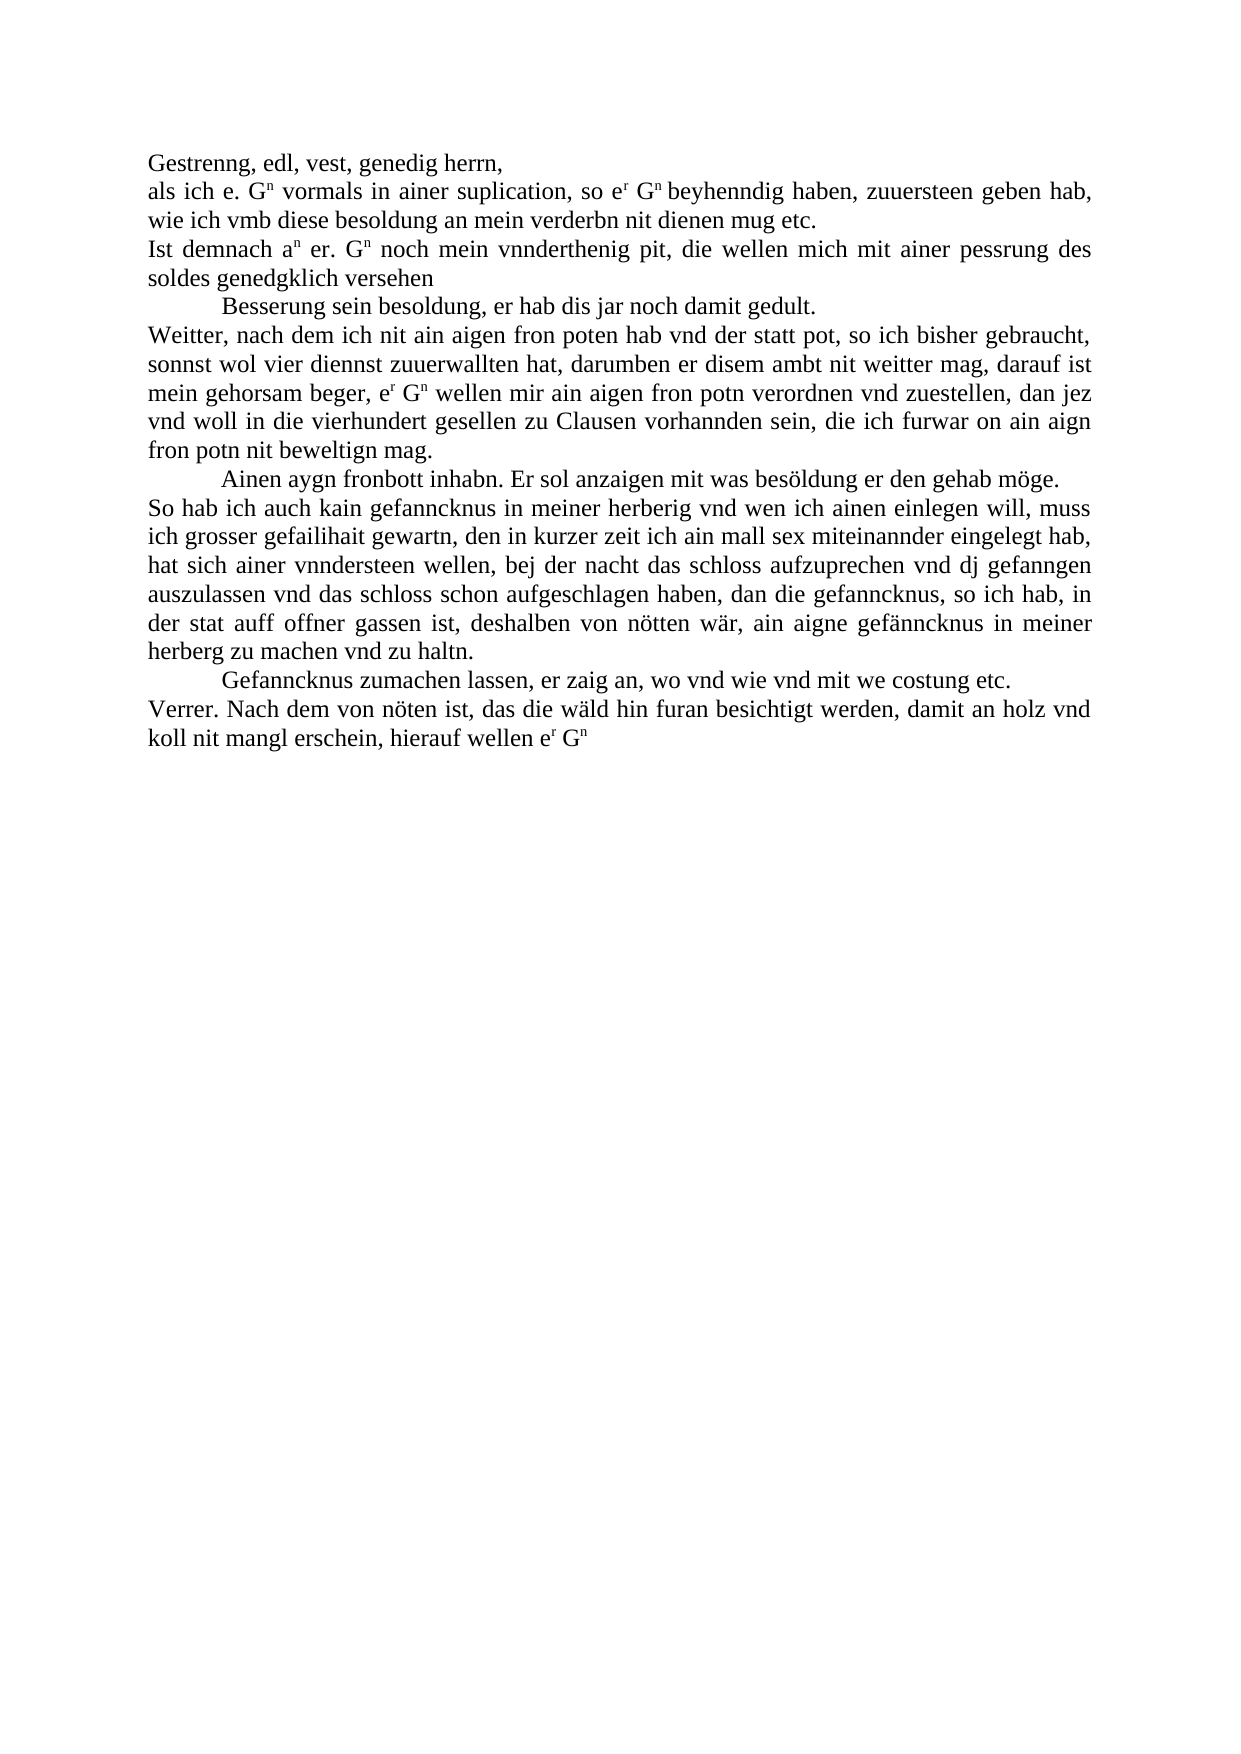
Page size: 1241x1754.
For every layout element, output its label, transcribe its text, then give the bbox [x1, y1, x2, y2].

text Ist demnach an er. Gn noch mein vnnderthenig pit, die wellen mich mit ainer pessrung des soldes genedgklich versehen [148, 234, 1093, 291]
text Verrer. Nach dem von nöten ist, das die wäld hin furan besichtigt werden, damit an holz vnd koll nit mangl erschein, hierauf wellen er Gn [148, 694, 1093, 751]
text Gefanncknus zumachen lassen, er zaig an, wo vnd wie vnd mit we costung etc. [148, 665, 1093, 694]
text Gestrenng, edl, vest, genedig herrn, [148, 148, 1093, 176]
text Ainen aygn fronbott inhabn. Er sol anzaigen mit was besöldung er den gehab möge. [221, 464, 1093, 493]
text Weitter, nach dem ich nit ain aigen fron poten hab vnd der statt pot, so ich bisher gebraucht, sonnst wol vier diennst zuuerwallten hat, darumben er disem ambt nit weitter mag, darauf ist mein gehorsam beger, er Gn wellen mir ain aigen fron potn verordnen vnd zuestellen, dan jez vnd woll in die vierhundert gesellen zu Clausen vorhannden sein, die ich furwar on ain aign fron potn nit beweltign mag. [148, 320, 1093, 464]
text Besserung sein besoldung, er hab dis jar noch damit gedult. [148, 291, 1093, 320]
text So hab ich auch kain gefanncknus in meiner herberig vnd wen ich ainen einlegen will, muss ich grosser gefailihait gewartn, den in kurzer zeit ich ain mall sex miteinannder eingelegt hab, hat sich ainer vnndersteen wellen, bej der nacht das schloss aufzuprechen vnd dj gefanngen auszulassen vnd das schloss schon aufgeschlagen haben, dan die gefanncknus, so ich hab, in der stat auff offner gassen ist, deshalben von nötten wär, ain aigne gefänncknus in meiner herberg zu machen vnd zu haltn. [148, 493, 1093, 665]
text als ich e. Gn vormals in ainer suplication, so er Gn beyhenndig haben, zuuersteen geben hab, wie ich vmb diese besoldung an mein verderbn nit dienen mug etc. [148, 176, 1093, 234]
